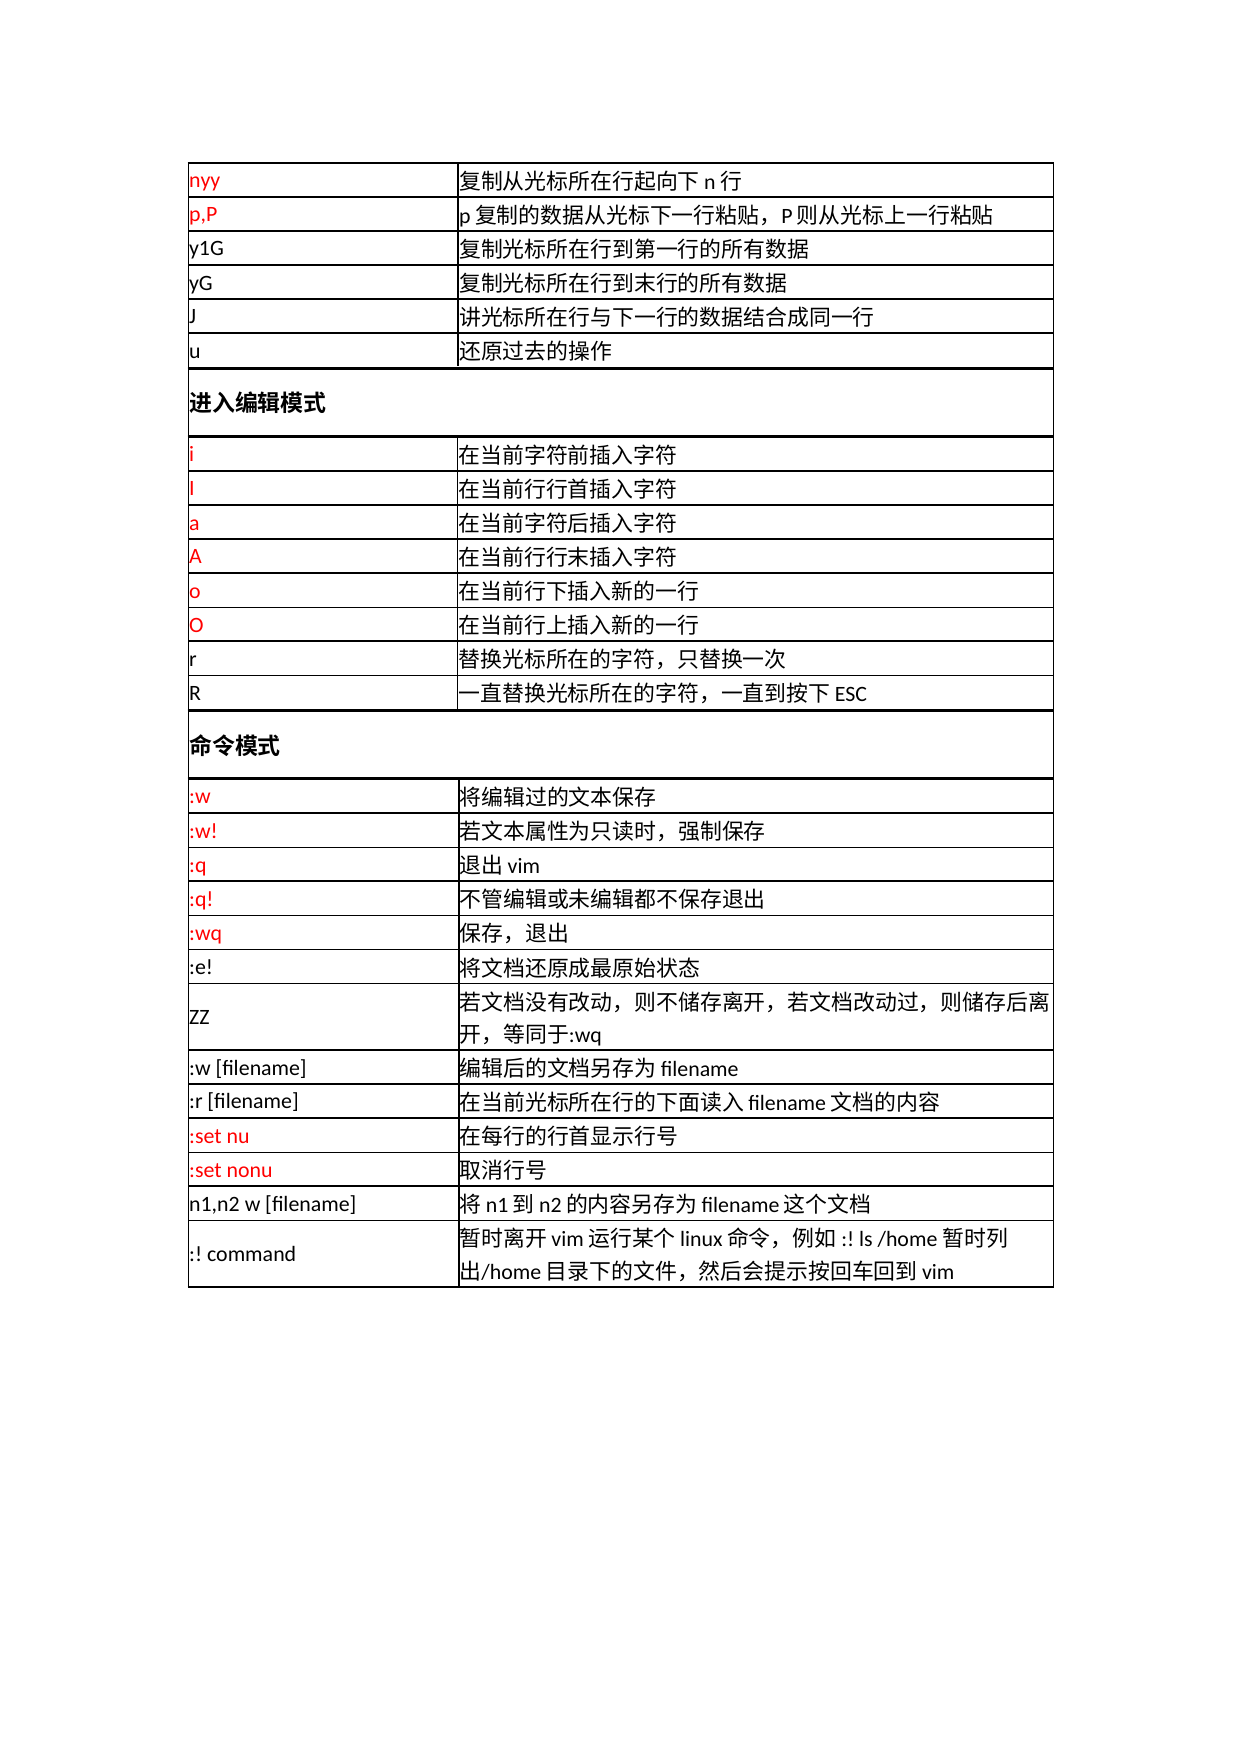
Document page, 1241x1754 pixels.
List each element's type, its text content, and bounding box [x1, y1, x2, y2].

table_cell :r [filename] [189, 1085, 458, 1117]
table_cell 一直替换光标所在的字符，一直到按下ESC [458, 676, 1053, 708]
table_cell 在当前行行首插入字符 [458, 472, 1053, 504]
table_cell 不管编辑或未编辑都不保存退出 [460, 882, 1053, 914]
table_cell 若文本属性为只读时，强制保存 [460, 814, 1053, 846]
table_cell 在当前行上插入新的一行 [458, 608, 1053, 640]
table_cell 在当前字符后插入字符 [458, 506, 1053, 538]
table_cell A [189, 540, 457, 572]
table_header 将编辑过的文本保存 [460, 780, 1053, 812]
table_header 在当前字符前插入字符 [458, 438, 1053, 470]
table_cell :w [filename] [189, 1051, 458, 1083]
table_cell 复制从光标所在行起向下n行 [459, 164, 1053, 196]
table_cell p,P [189, 198, 457, 230]
table_cell 将文档还原成最原始状态 [460, 950, 1053, 983]
table_cell 还原过去的操作 [459, 334, 1053, 366]
table_cell 在当前行下插入新的一行 [458, 574, 1053, 606]
table_cell 退出vim [460, 848, 1053, 880]
table_cell p复制的数据从光标下一行粘贴，P则从光标上一行粘贴 [459, 198, 1053, 230]
table_cell 在每行的行首显示行号 [460, 1119, 1053, 1151]
table_cell a [189, 506, 457, 538]
table_header i [189, 438, 457, 470]
table_cell :w! [189, 814, 458, 846]
table_cell nyy [189, 164, 457, 196]
table_cell O [189, 608, 457, 640]
table_cell u [189, 334, 457, 366]
table_cell 编辑后的文档另存为filename [460, 1051, 1053, 1083]
table_cell :set nonu [189, 1153, 458, 1185]
table_cell 将n1到n2的内容另存为filename这个文档 [460, 1187, 1053, 1219]
table_cell y1G [189, 232, 457, 264]
table_cell 替换光标所在的字符，只替换一次 [458, 642, 1053, 674]
table_cell :q [189, 848, 458, 880]
table_cell 若文档没有改动，则不储存离开，若文档改动过，则储存后离开，等同于:wq [460, 984, 1053, 1049]
table_cell r [189, 642, 457, 674]
table_cell 保存，退出 [460, 916, 1053, 948]
table_header 命令模式 [189, 712, 1053, 777]
table_cell 在当前行行末插入字符 [458, 540, 1053, 572]
table_cell R [189, 676, 457, 708]
table_header 进入编辑模式 [189, 370, 1053, 434]
table_cell 复制光标所在行到末行的所有数据 [459, 266, 1053, 298]
table_cell ZZ [189, 984, 458, 1049]
table_cell yG [189, 266, 457, 298]
table_cell 在当前光标所在行的下面读入filename文档的内容 [460, 1085, 1053, 1117]
table_cell 复制光标所在行到第一行的所有数据 [459, 232, 1053, 264]
table_cell :e! [189, 950, 458, 983]
table_header :w [189, 780, 458, 812]
table_cell 暂时离开vim运行某个linux命令，例如 :! ls /home 暂时列出/home目录下的文件，然后会提示按回车回到vim [460, 1221, 1053, 1286]
table_cell I [189, 472, 457, 504]
table_cell :q! [189, 882, 458, 914]
table_cell :! command [189, 1221, 458, 1286]
table_cell :wq [189, 916, 458, 948]
table_cell J [189, 300, 457, 332]
table_cell :set nu [189, 1119, 458, 1151]
table_cell 讲光标所在行与下一行的数据结合成同一行 [459, 300, 1053, 332]
table_cell o [189, 574, 457, 606]
table_cell n1,n2 w [filename] [189, 1187, 458, 1219]
table_cell 取消行号 [460, 1153, 1053, 1185]
